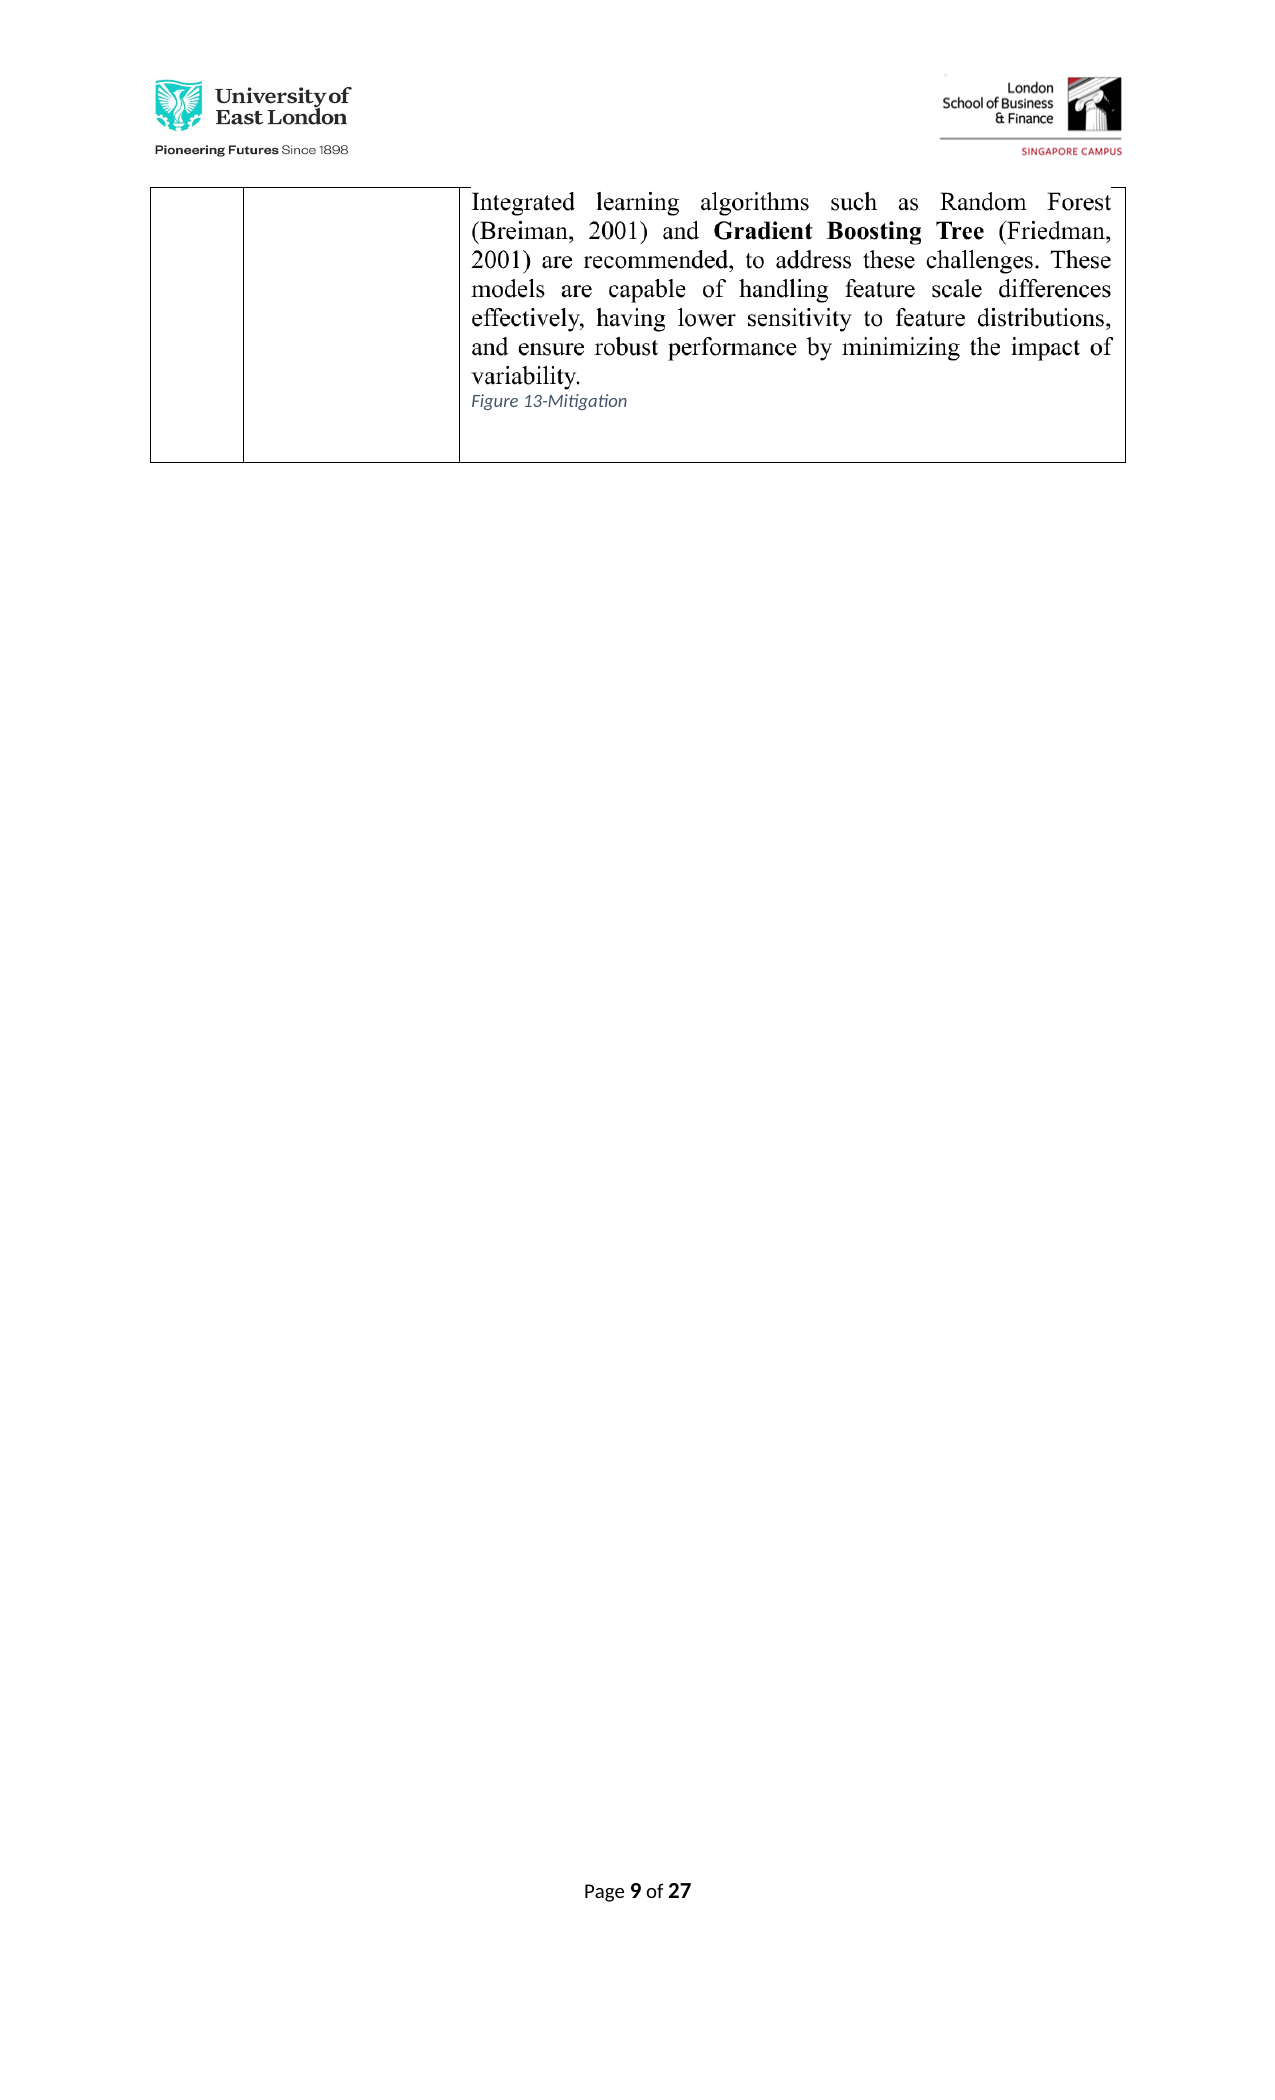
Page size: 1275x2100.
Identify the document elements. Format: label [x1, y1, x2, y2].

picture [925, 73, 1125, 159]
table_cell [460, 188, 1125, 462]
picture [150, 73, 359, 159]
table_cell [244, 188, 459, 462]
picture [471, 187, 1114, 390]
table_cell [151, 188, 243, 462]
